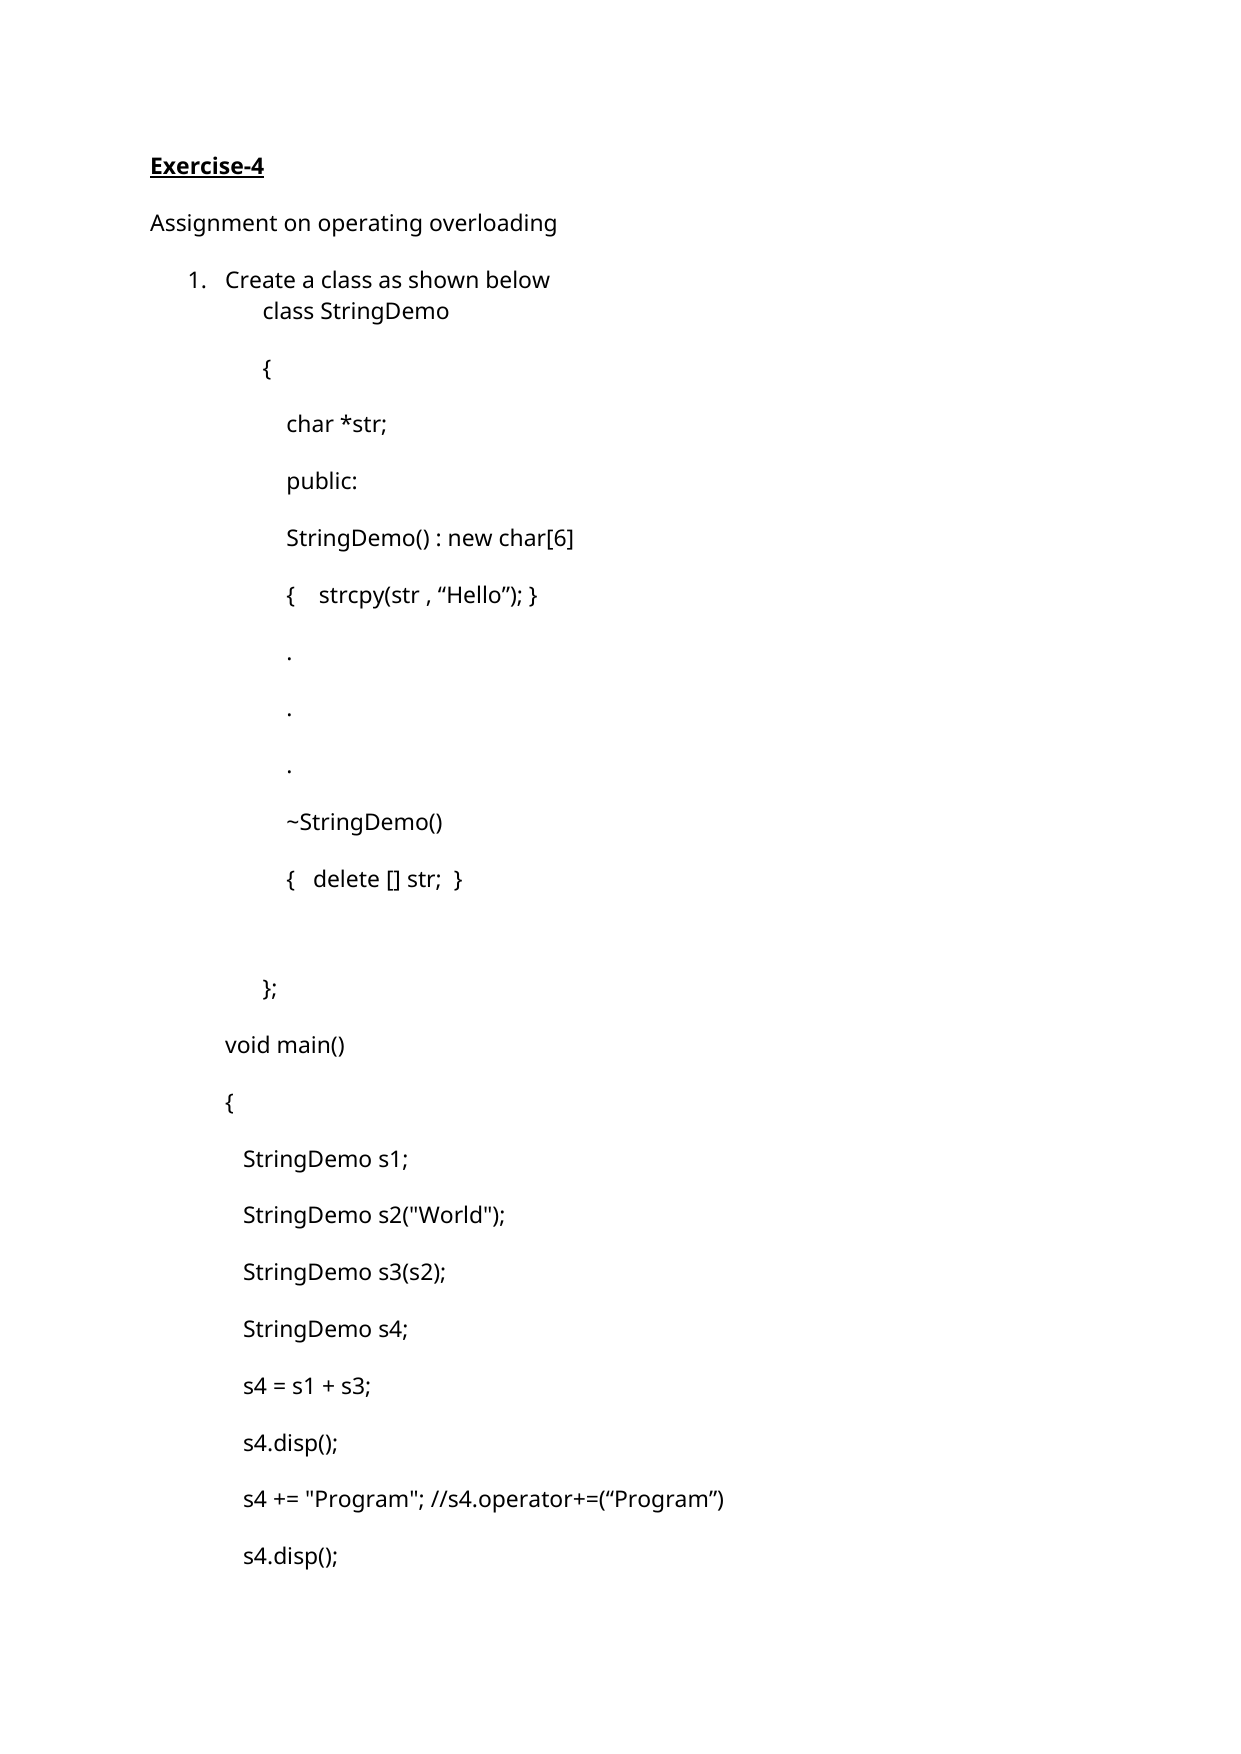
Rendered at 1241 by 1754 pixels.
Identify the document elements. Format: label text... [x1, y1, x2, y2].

text Assignment on operating overloading [150, 207, 1090, 238]
text void main() [225, 1029, 1090, 1060]
text . [262, 749, 1090, 780]
text s4 += "Program"; //s4.operator+=(“Program”) [225, 1483, 1090, 1514]
text StringDemo s2("World"); [225, 1199, 1090, 1231]
text StringDemo s4; [225, 1313, 1090, 1344]
text { [262, 352, 1090, 383]
list Create a class as shown below [187, 263, 1090, 295]
text s4.disp(); [225, 1540, 1090, 1571]
text StringDemo s1; [225, 1143, 1090, 1174]
text { [225, 1086, 1090, 1117]
text StringDemo s3(s2); [225, 1256, 1090, 1287]
text }; [262, 972, 1090, 1003]
text { strcpy(str , “Hello”); } [262, 579, 1090, 610]
text . [262, 692, 1090, 723]
text ~StringDemo() [262, 806, 1090, 837]
text s4.disp(); [225, 1426, 1090, 1458]
text public: [262, 465, 1090, 496]
text StringDemo() : new char[6] [262, 522, 1090, 553]
text { delete [] str; } [262, 862, 1090, 894]
text Exercise-4 [150, 150, 1090, 181]
text . [262, 635, 1090, 667]
text s4 = s1 + s3; [225, 1370, 1090, 1401]
text class StringDemo [262, 295, 1090, 326]
text char *str; [262, 408, 1090, 439]
